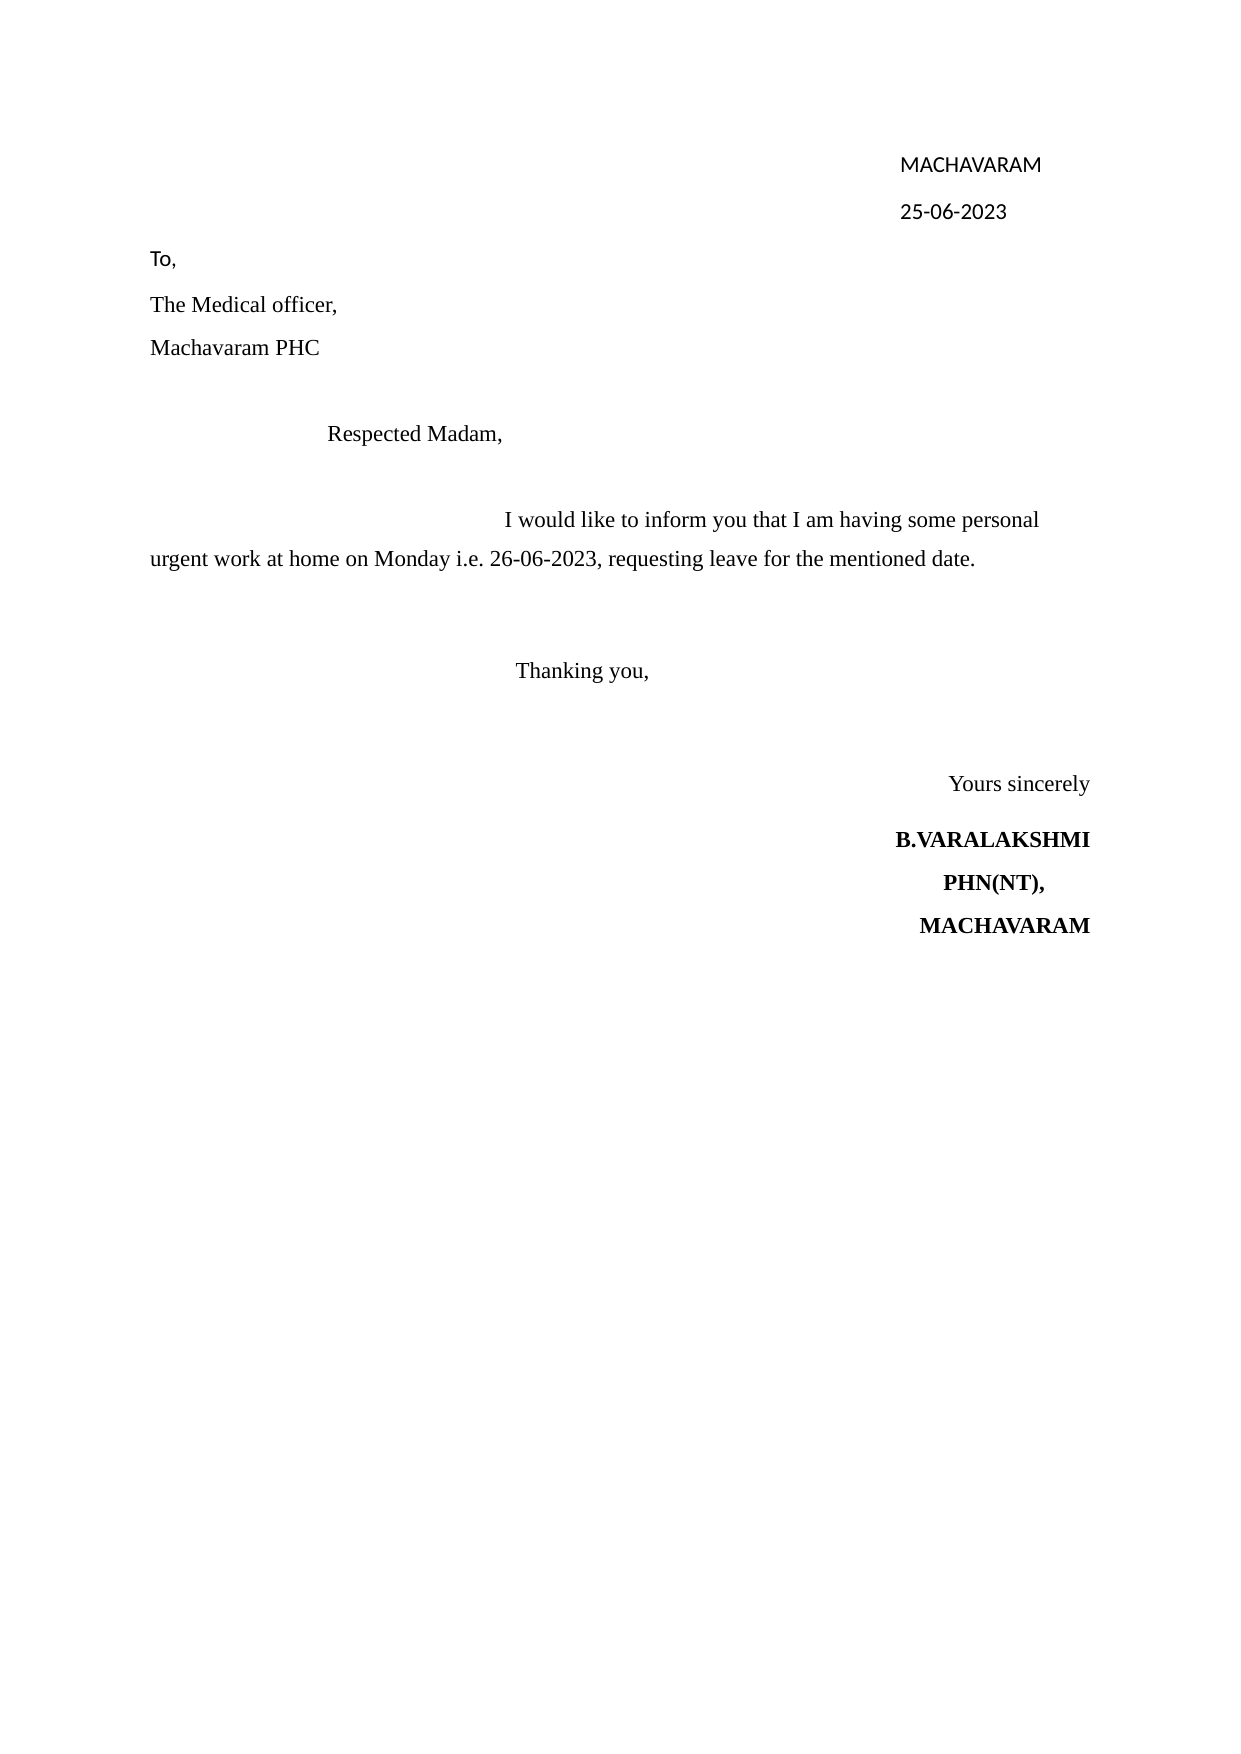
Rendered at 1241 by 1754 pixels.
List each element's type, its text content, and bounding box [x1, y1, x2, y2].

text MACHAVARAM [150, 150, 1090, 178]
text Respected Madam, [150, 420, 1090, 446]
text B.VARALAKSHMI [150, 826, 1090, 852]
text Thanking you, [150, 657, 1090, 684]
text PHN(NT), [150, 869, 1090, 895]
text Yours sincerely [150, 770, 1090, 796]
text Machavaram PHC [150, 334, 1090, 360]
text To, [150, 244, 1090, 272]
text The Medical officer, [150, 291, 1090, 317]
text I would like to inform you that I am having some personal urgent work at home on Monday i.e. 26-06-2023, requesting leave for the mentioned date. [150, 506, 1090, 572]
text MACHAVARAM [150, 912, 1090, 938]
text 25-06-2023 [150, 197, 1090, 225]
